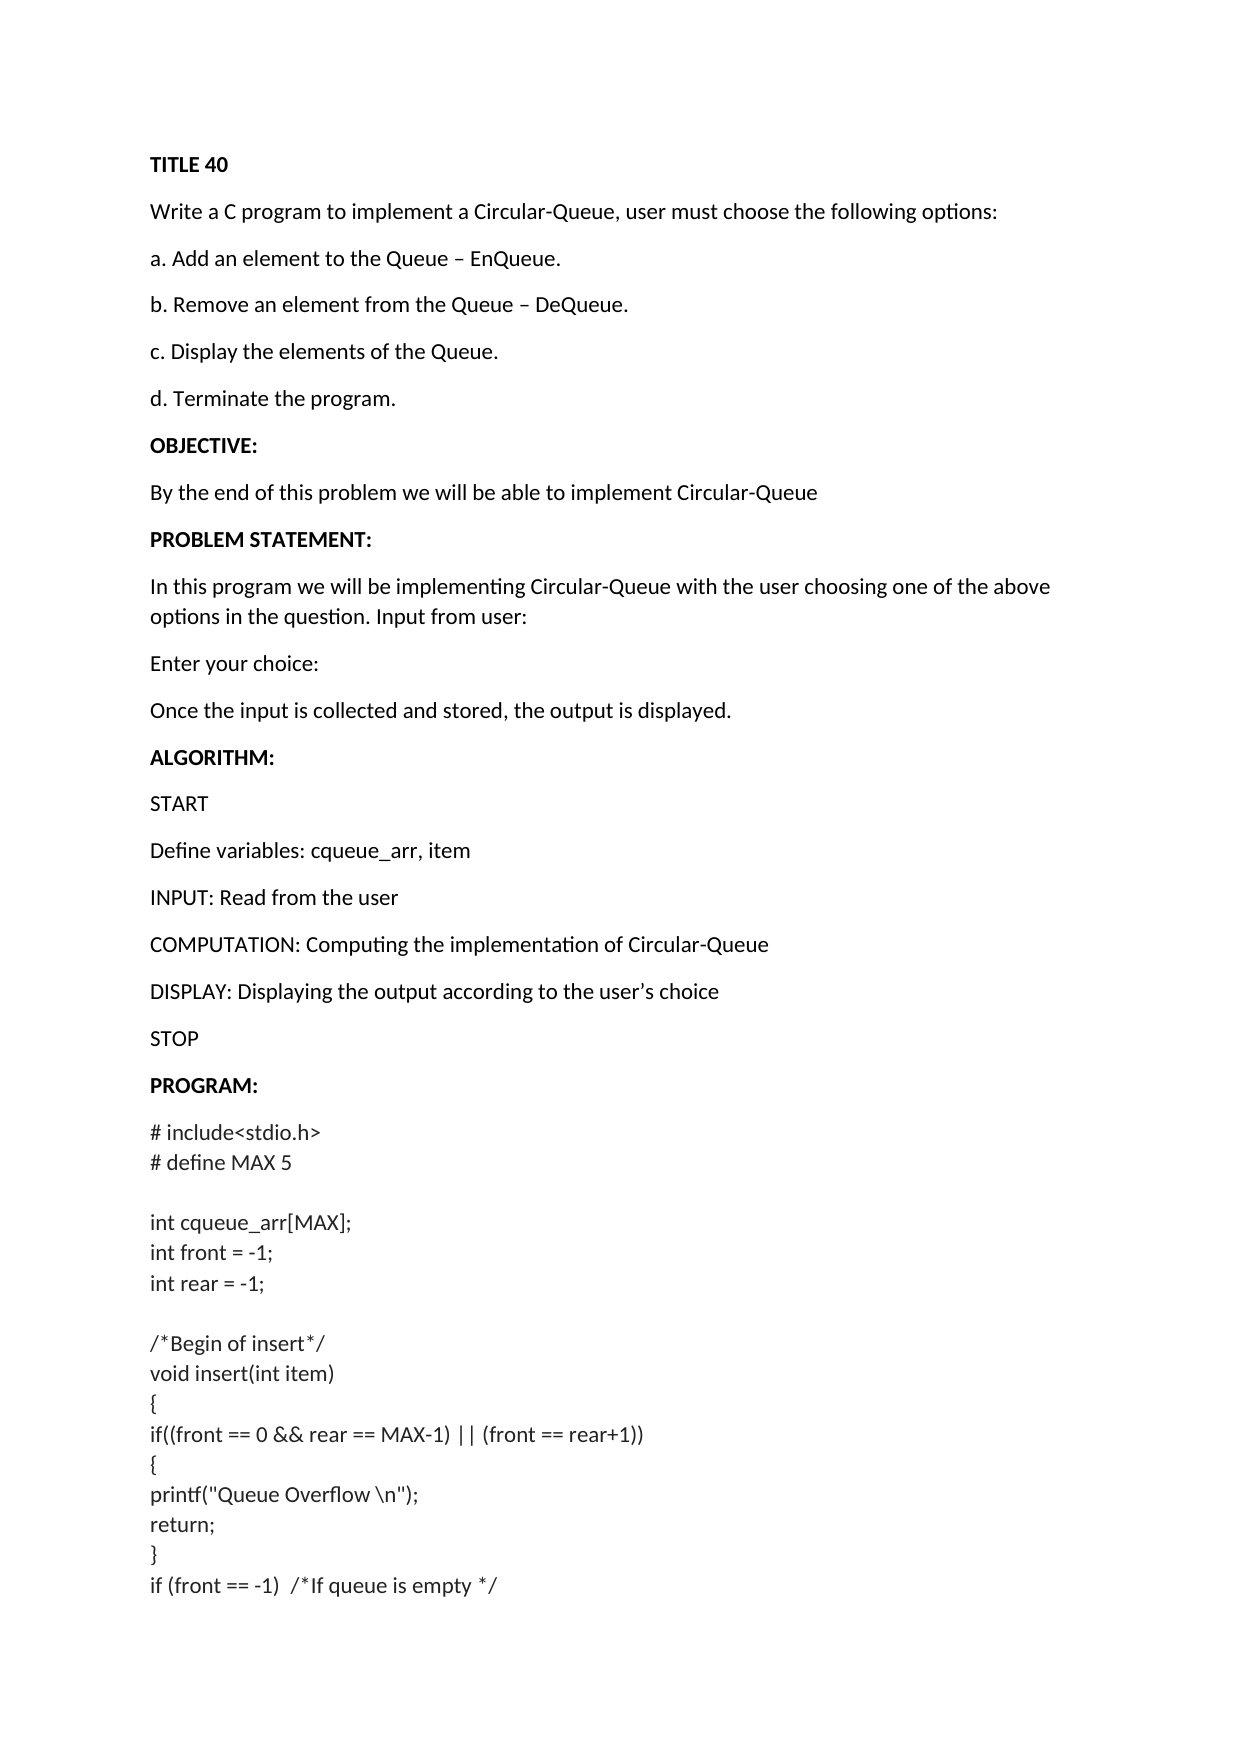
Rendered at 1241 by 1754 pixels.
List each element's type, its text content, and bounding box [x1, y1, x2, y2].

text In this program we will be implementing Circular-Queue with the user choosing one of the above options in the question. Input from user: [150, 572, 1090, 630]
text Enter your choice: [150, 649, 1090, 677]
text TITLE 40 [150, 150, 1090, 178]
text b. Remove an element from the Queue – DeQueue. [150, 291, 1090, 319]
text DISPLAY: Displaying the output according to the user’s choice [150, 977, 1090, 1005]
text c. Display the elements of the Queue. [150, 337, 1090, 366]
text Define variables: cqueue_arr, item [150, 836, 1090, 864]
text START [150, 789, 1090, 818]
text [150, 1118, 1090, 1599]
text Write a C program to implement a Circular-Queue, user must choose the following options: [150, 197, 1090, 225]
text PROGRAM: [150, 1071, 1090, 1099]
text PROBLEM STATEMENT: [150, 525, 1090, 553]
text d. Terminate the program. [150, 384, 1090, 412]
text a. Add an element to the Queue – EnQueue. [150, 244, 1090, 272]
text By the end of this problem we will be able to implement Circular-Queue [150, 478, 1090, 506]
text STOP [150, 1024, 1090, 1052]
text INPUT: Read from the user [150, 883, 1090, 911]
text ALGORITHM: [150, 743, 1090, 771]
text OBJECTIVE: [150, 431, 1090, 459]
text Once the input is collected and stored, the output is displayed. [150, 696, 1090, 724]
text COMPUTATION: Computing the implementation of Circular-Queue [150, 930, 1090, 958]
